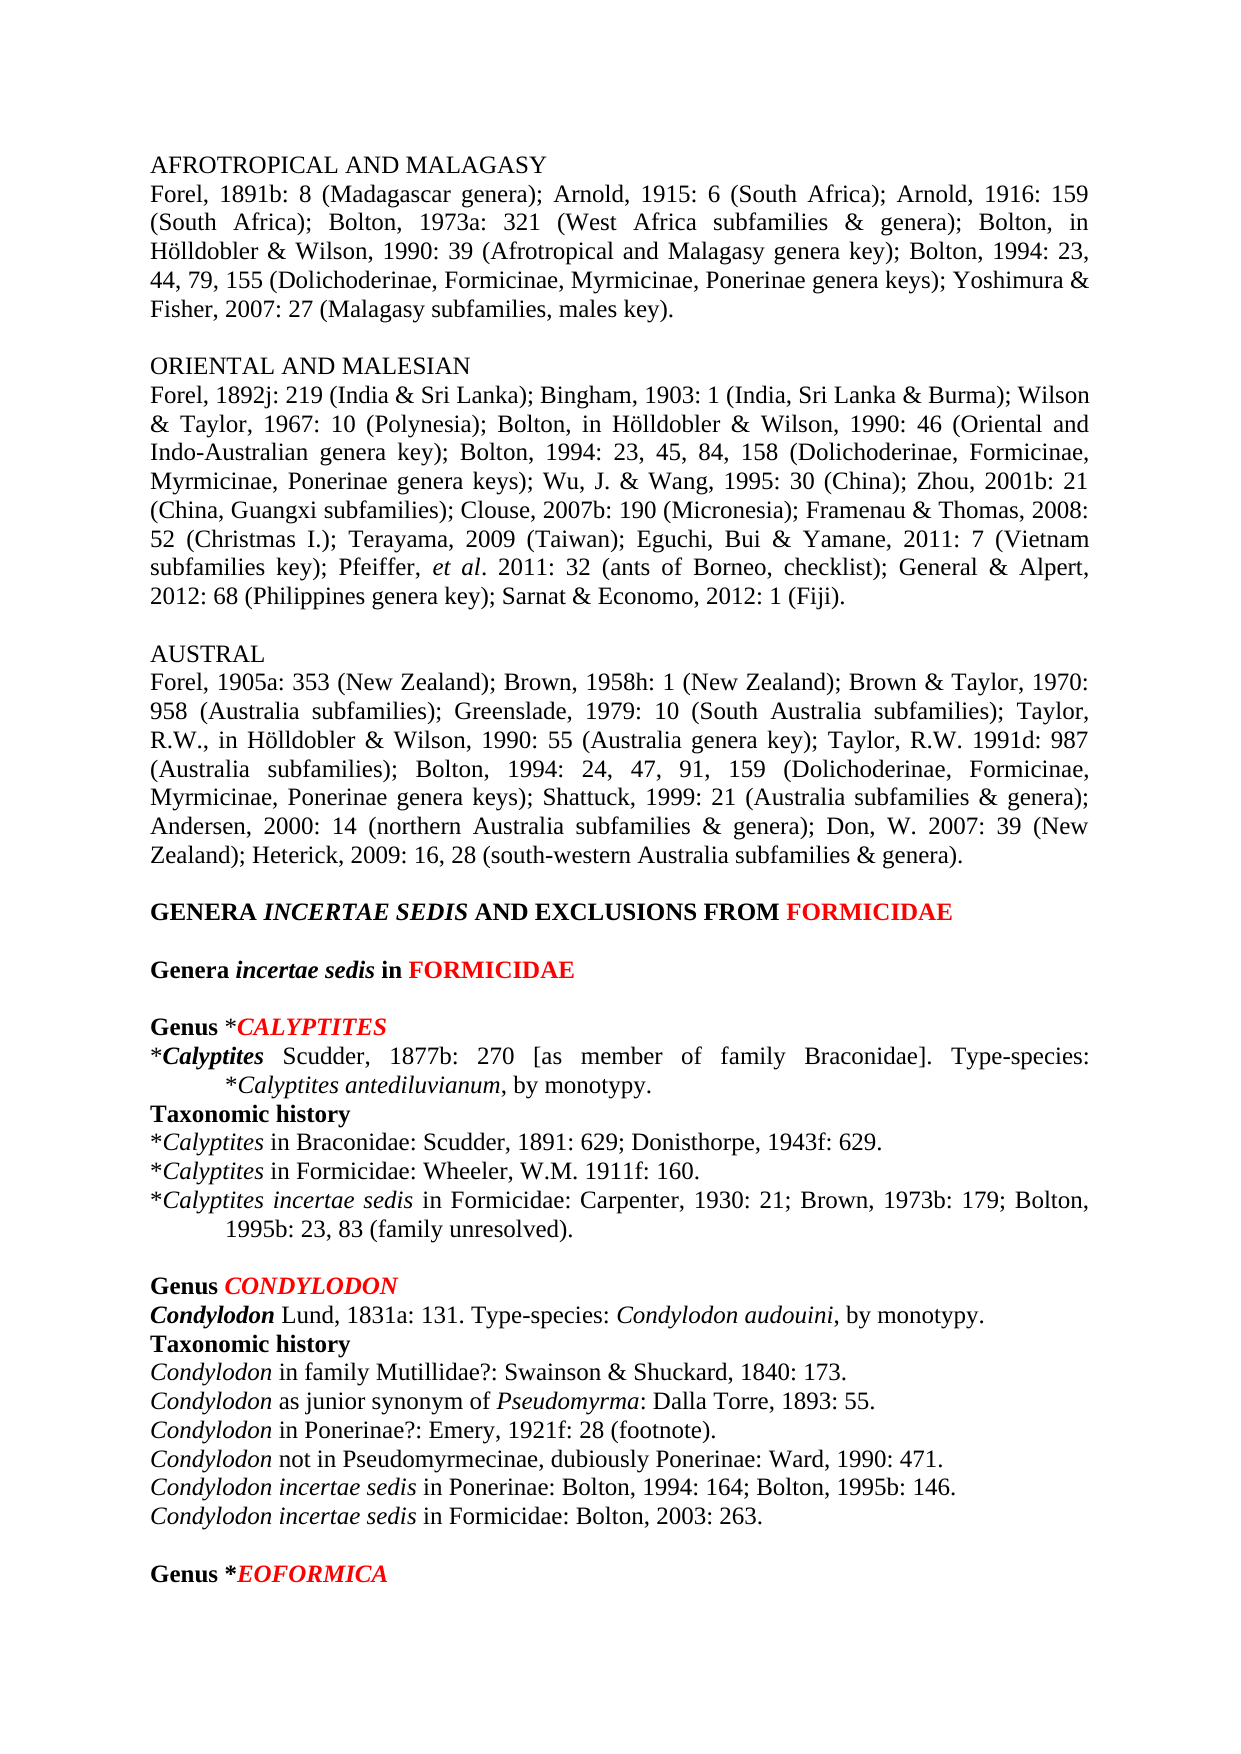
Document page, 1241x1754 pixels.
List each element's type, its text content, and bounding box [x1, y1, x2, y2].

text Condylodon in Ponerinae?: Emery, 1921f: 28 (footnote). [150, 1415, 1090, 1444]
text Condylodon incertae sedis in Formicidae: Bolton, 2003: 263. [150, 1501, 1090, 1530]
text *Calyptites in Formicidae: Wheeler, W.M. 1911f: 160. [150, 1156, 1090, 1185]
text Genera incertae sedis in FORMICIDAE [150, 955, 1090, 984]
text Taxonomic history [150, 1099, 1090, 1127]
text *Calyptites incertae sedis in Formicidae: Carpenter, 1930: 21; Brown, 1973b: 179; Bolton, 1995b: 23, 83 (family unresolved). [150, 1185, 1090, 1242]
text *Calyptites in Braconidae: Scudder, 1891: 629; Donisthorpe, 1943f: 629. [150, 1127, 1090, 1156]
text Condylodon Lund, 1831a: 131. Type-species: Condylodon audouini, by monotypy. [150, 1300, 1090, 1329]
text Condylodon incertae sedis in Ponerinae: Bolton, 1994: 164; Bolton, 1995b: 146. [150, 1472, 1090, 1501]
text Forel, 1891b: 8 (Madagascar genera); Arnold, 1915: 6 (South Africa); Arnold, 1916: 159 (South Africa); Bolton, 1973a: 321 (West Africa subfamilies & genera); Bolton, in Hölldobler & Wilson, 1990: 39 (Afrotropical and Malagasy genera key); Bolton, 1994: 23, 44, 79, 155 (Dolichoderinae, Formicinae, Myrmicinae, Ponerinae genera keys); Yoshimura & Fisher, 2007: 27 (Malagasy subfamilies, males key). [150, 179, 1090, 322]
text Genus *CALYPTITES [150, 1012, 1090, 1041]
text Forel, 1892j: 219 (India & Sri Lanka); Bingham, 1903: 1 (India, Sri Lanka & Burma); Wilson & Taylor, 1967: 10 (Polynesia); Bolton, in Hölldobler & Wilson, 1990: 46 (Oriental and Indo-Australian genera key); Bolton, 1994: 23, 45, 84, 158 (Dolichoderinae, Formicinae, Myrmicinae, Ponerinae genera keys); Wu, J. & Wang, 1995: 30 (China); Zhou, 2001b: 21 (China, Guangxi subfamilies); Clouse, 2007b: 190 (Micronesia); Framenau & Thomas, 2008: 52 (Christmas I.); Terayama, 2009 (Taiwan); Eguchi, Bui & Yamane, 2011: 7 (Vietnam subfamilies key); Pfeiffer, et al. 2011: 32 (ants of Borneo, checklist); General & Alpert, 2012: 68 (Philippines genera key); Sarnat & Economo, 2012: 1 (Fiji). [150, 380, 1090, 610]
text Condylodon not in Pseudomyrmecinae, dubiously Ponerinae: Ward, 1990: 471. [150, 1444, 1090, 1472]
text AFROTROPICAL AND MALAGASY [150, 150, 1090, 179]
text ORIENTAL AND MALESIAN [150, 351, 1090, 380]
text *Calyptites Scudder, 1877b: 270 [as member of family Braconidae]. Type-species: *Calyptites antediluvianum, by monotypy. [150, 1041, 1090, 1099]
text AUSTRAL [150, 639, 1090, 667]
text Genus CONDYLODON [150, 1271, 1090, 1300]
text GENERA INCERTAE SEDIS AND EXCLUSIONS FROM FORMICIDAE [150, 897, 1090, 926]
text Condylodon in family Mutillidae?: Swainson & Shuckard, 1840: 173. [150, 1357, 1090, 1386]
text Taxonomic history [150, 1329, 1090, 1357]
text Condylodon as junior synonym of Pseudomyrma: Dalla Torre, 1893: 55. [150, 1386, 1090, 1415]
text Genus *EOFORMICA [150, 1559, 1090, 1587]
text Forel, 1905a: 353 (New Zealand); Brown, 1958h: 1 (New Zealand); Brown & Taylor, 1970: 958 (Australia subfamilies); Greenslade, 1979: 10 (South Australia subfamilies); Taylor, R.W., in Hölldobler & Wilson, 1990: 55 (Australia genera key); Taylor, R.W. 1991d: 987 (Australia subfamilies); Bolton, 1994: 24, 47, 91, 159 (Dolichoderinae, Formicinae, Myrmicinae, Ponerinae genera keys); Shattuck, 1999: 21 (Australia subfamilies & genera); Andersen, 2000: 14 (northern Australia subfamilies & genera); Don, W. 2007: 39 (New Zealand); Heterick, 2009: 16, 28 (south-western Australia subfamilies & genera). [150, 667, 1090, 869]
